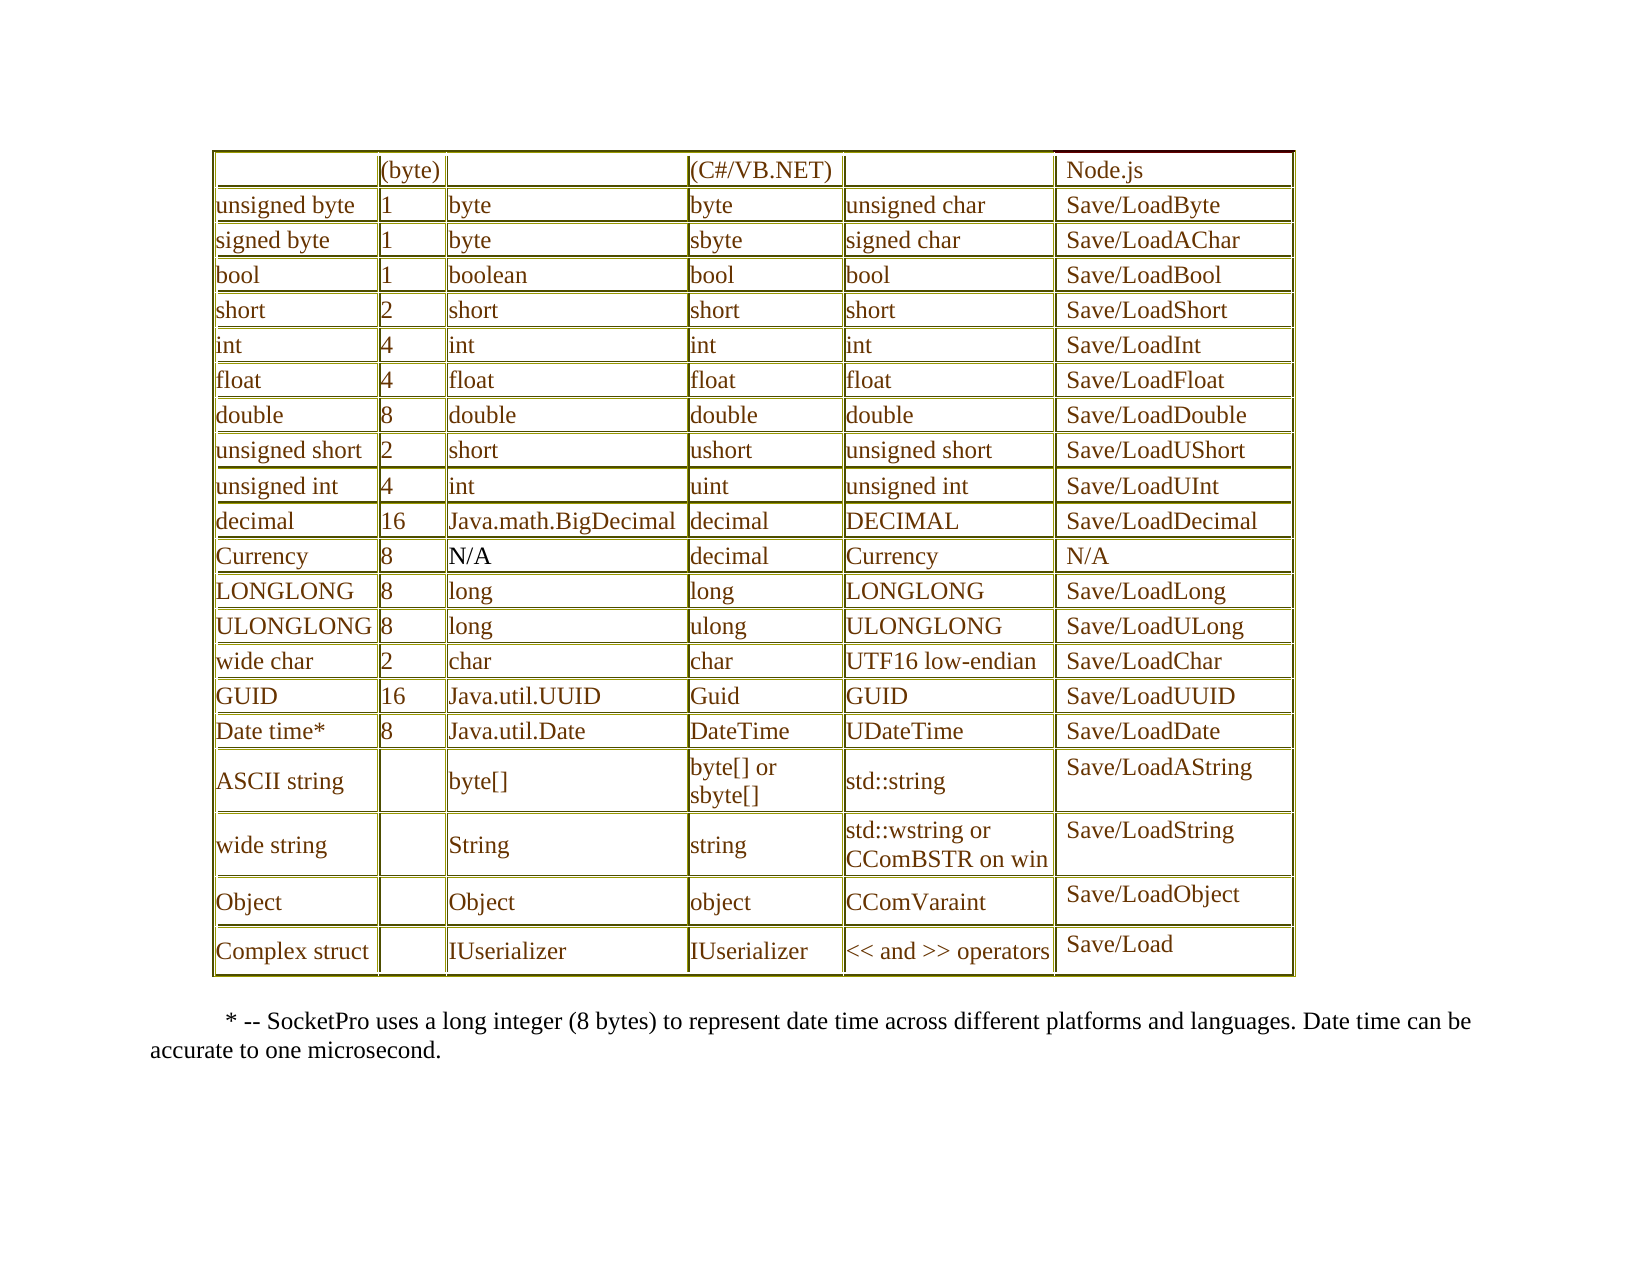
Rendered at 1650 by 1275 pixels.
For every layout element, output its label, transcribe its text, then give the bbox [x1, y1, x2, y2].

table_cell [381, 750, 445, 811]
table_cell 8 [381, 399, 445, 431]
table_cell Save/LoadInt [1055, 326, 1294, 361]
table_cell [381, 878, 445, 924]
table_header Python Node.js [1055, 153, 1292, 185]
table_cell char [690, 645, 842, 677]
table_cell 8 [381, 715, 445, 747]
table_cell long [690, 575, 842, 606]
table_cell Save/LoadString [1055, 811, 1294, 874]
table_cell Save/LoadUShort [1055, 431, 1294, 466]
table_cell unsigned int [846, 469, 1053, 501]
table_cell LONGLONG [846, 575, 1053, 606]
table_cell object [690, 878, 842, 924]
table_cell 1 [381, 224, 445, 255]
table_cell UTF16 low-endian [846, 645, 1053, 677]
table_cell Save/LoadAString [1055, 747, 1294, 811]
table_cell N/A [448, 540, 687, 571]
table_cell short [216, 290, 377, 326]
table_cell long [448, 575, 687, 606]
table_header Java [447, 153, 688, 185]
table_cell unsigned short [846, 434, 1053, 466]
table_cell Save/LoadShort [1057, 290, 1293, 326]
table_cell decimal [690, 504, 842, 536]
table_cell double [846, 399, 1053, 431]
table_cell GUID [846, 680, 1053, 712]
table_cell unsigned int [216, 466, 377, 501]
table_cell ULONGLONG [846, 610, 1053, 641]
table_cell unsigned char [846, 189, 1053, 220]
table_cell 2 [381, 434, 445, 466]
table_cell float [448, 364, 687, 396]
table_cell DECIMAL [846, 504, 1053, 536]
table_cell [381, 814, 445, 874]
table_cell Save/LoadChar [1057, 641, 1293, 677]
table_cell uint [690, 469, 842, 501]
table_cell Save/LoadDouble [1055, 396, 1294, 431]
table_cell [379, 928, 447, 974]
table_cell short [448, 294, 687, 326]
table_header Size (byte) [379, 153, 447, 185]
table_cell wide char [216, 641, 377, 677]
table_cell Save/LoadUInt [1057, 466, 1292, 501]
table_cell Save/LoadAChar [1057, 220, 1293, 255]
table_cell Save/LoadDate [1055, 712, 1294, 747]
table_cell 1 [381, 189, 445, 220]
table_cell int [448, 469, 687, 501]
table_cell ushort [690, 434, 842, 466]
table_cell Save/LoadByte [1057, 185, 1293, 220]
table_cell boolean [448, 259, 687, 290]
table_cell decimal [690, 540, 842, 571]
table_cell float [846, 364, 1053, 396]
table_cell << and >> operators [844, 924, 1055, 974]
table_cell bool [690, 259, 842, 290]
table_cell Save/LoadDecimal [1057, 501, 1292, 536]
table_cell char [448, 645, 687, 677]
table_cell std::wstring or CComBSTR on win [846, 814, 1053, 874]
table_cell bool [846, 259, 1053, 290]
table_cell signed byte [216, 220, 377, 255]
table_cell Currency [216, 536, 377, 571]
table_cell String [448, 814, 687, 874]
table_cell double [214, 396, 379, 431]
table_cell byte [448, 224, 687, 255]
table_cell byte[] or sbyte[] [690, 750, 842, 811]
table_cell int [448, 329, 687, 361]
table_cell 4 [381, 364, 445, 396]
table_cell Save/LoadBool [1057, 255, 1293, 290]
table_cell long [448, 610, 687, 641]
table_cell 4 [381, 469, 445, 501]
table_cell short [690, 294, 842, 326]
table_cell Complex struct [216, 924, 379, 974]
table_cell wide string [214, 811, 379, 874]
table_cell 4 [381, 329, 445, 361]
table_cell std::string [846, 750, 1053, 811]
table_cell byte [690, 189, 842, 220]
table_cell decimal [216, 501, 377, 536]
table_cell int [690, 329, 842, 361]
table_cell double [448, 399, 687, 431]
table_cell short [846, 294, 1053, 326]
table_cell CComVaraint [846, 878, 1053, 924]
table_cell double [690, 399, 842, 431]
table_cell Object [448, 878, 687, 924]
table_cell UDateTime [846, 715, 1053, 747]
table_cell 16 [381, 680, 445, 712]
text * -- SocketPro uses a long integer (8 bytes) to represent date time across different platforms and languages. Date time can be accurate to one microsecond. [150, 1006, 1500, 1064]
table_cell string [690, 814, 842, 874]
table_cell 8 [381, 540, 445, 571]
table_cell float [690, 364, 842, 396]
table_cell IUserializer [688, 924, 844, 974]
table_cell sbyte [690, 224, 842, 255]
table_cell short [448, 434, 687, 466]
table_cell Guid [690, 680, 842, 712]
table_cell N/A [1057, 536, 1293, 571]
table_cell signed char [846, 224, 1053, 255]
table_cell Date time* [214, 712, 379, 747]
table_cell Save/LoadFloat [1055, 361, 1294, 396]
table_cell 2 [381, 645, 445, 677]
table_cell GUID [214, 677, 379, 712]
table_cell int [846, 329, 1053, 361]
table_cell Java.util.UUID [448, 680, 687, 712]
table_cell 8 [381, 610, 445, 641]
table_cell Save/Load [1055, 924, 1293, 974]
table_cell 1 [381, 259, 445, 290]
table_cell int [214, 326, 379, 361]
table_cell LONGLONG [216, 571, 377, 606]
table_cell bool [216, 255, 377, 290]
table_cell Currency [846, 540, 1053, 571]
table_cell Save/LoadObject [1057, 875, 1293, 924]
table_cell 8 [381, 575, 445, 606]
table_cell DateTime [690, 715, 842, 747]
table_cell Save/LoadLong [1057, 571, 1293, 606]
table_cell Java.util.Date [448, 715, 687, 747]
table_cell 2 [381, 294, 445, 326]
table_cell ulong [690, 610, 842, 641]
table_cell byte[] [448, 750, 687, 811]
table_cell Object [216, 875, 377, 924]
table_cell IUserializer [447, 928, 688, 974]
table_cell unsigned short [214, 431, 379, 466]
table_header C/C++ [844, 152, 1055, 185]
table_cell Save/LoadULong [1057, 606, 1293, 641]
table_cell ASCII string [214, 747, 379, 811]
table_cell 16 [381, 504, 445, 536]
table_cell Save/LoadUUID [1055, 677, 1294, 712]
table_cell Java.math.BigDecimal [448, 504, 687, 536]
table_cell ULONGLONG [216, 606, 377, 641]
table_header .NET (C#/VB.NET) [688, 152, 844, 185]
table_cell byte [448, 189, 687, 220]
table_header Data Type [216, 152, 379, 185]
table_cell float [214, 361, 379, 396]
table_cell unsigned byte [216, 185, 377, 220]
